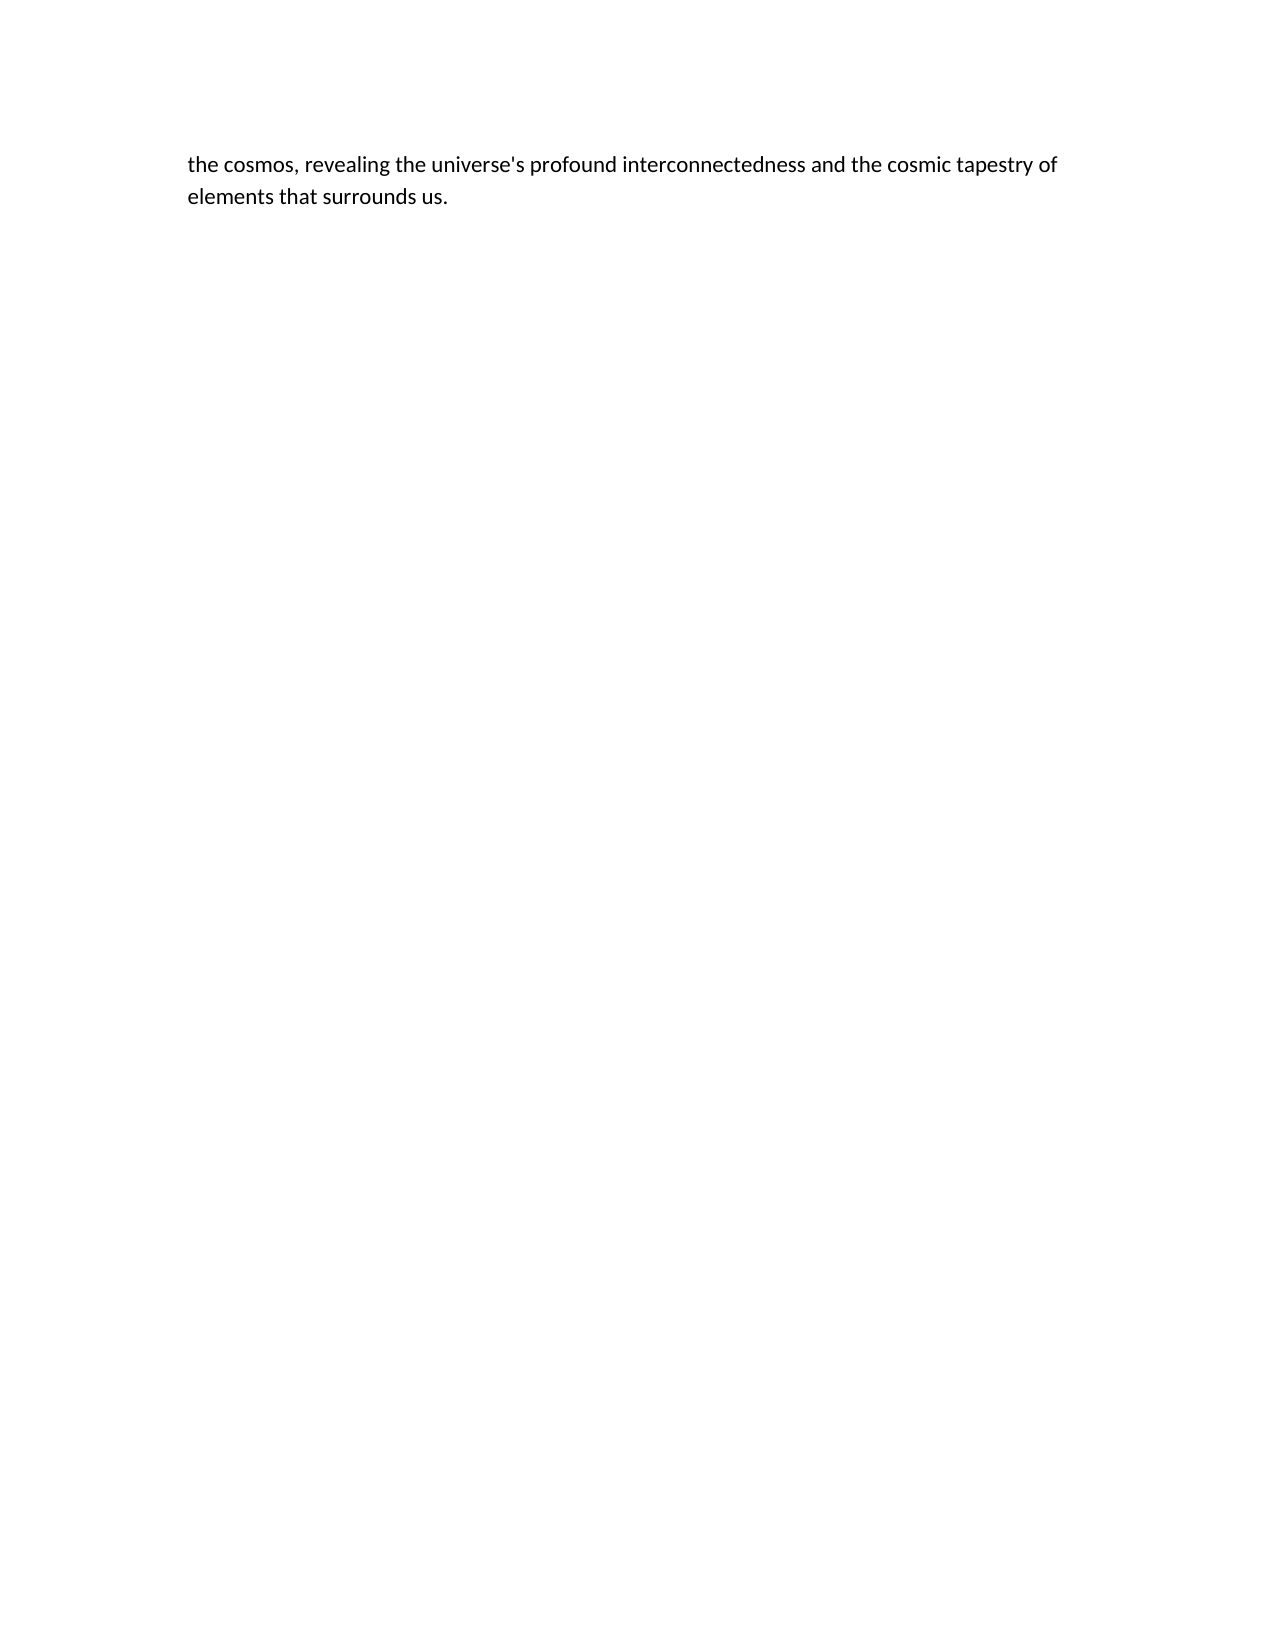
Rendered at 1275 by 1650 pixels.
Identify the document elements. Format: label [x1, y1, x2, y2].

text [187, 150, 1087, 210]
